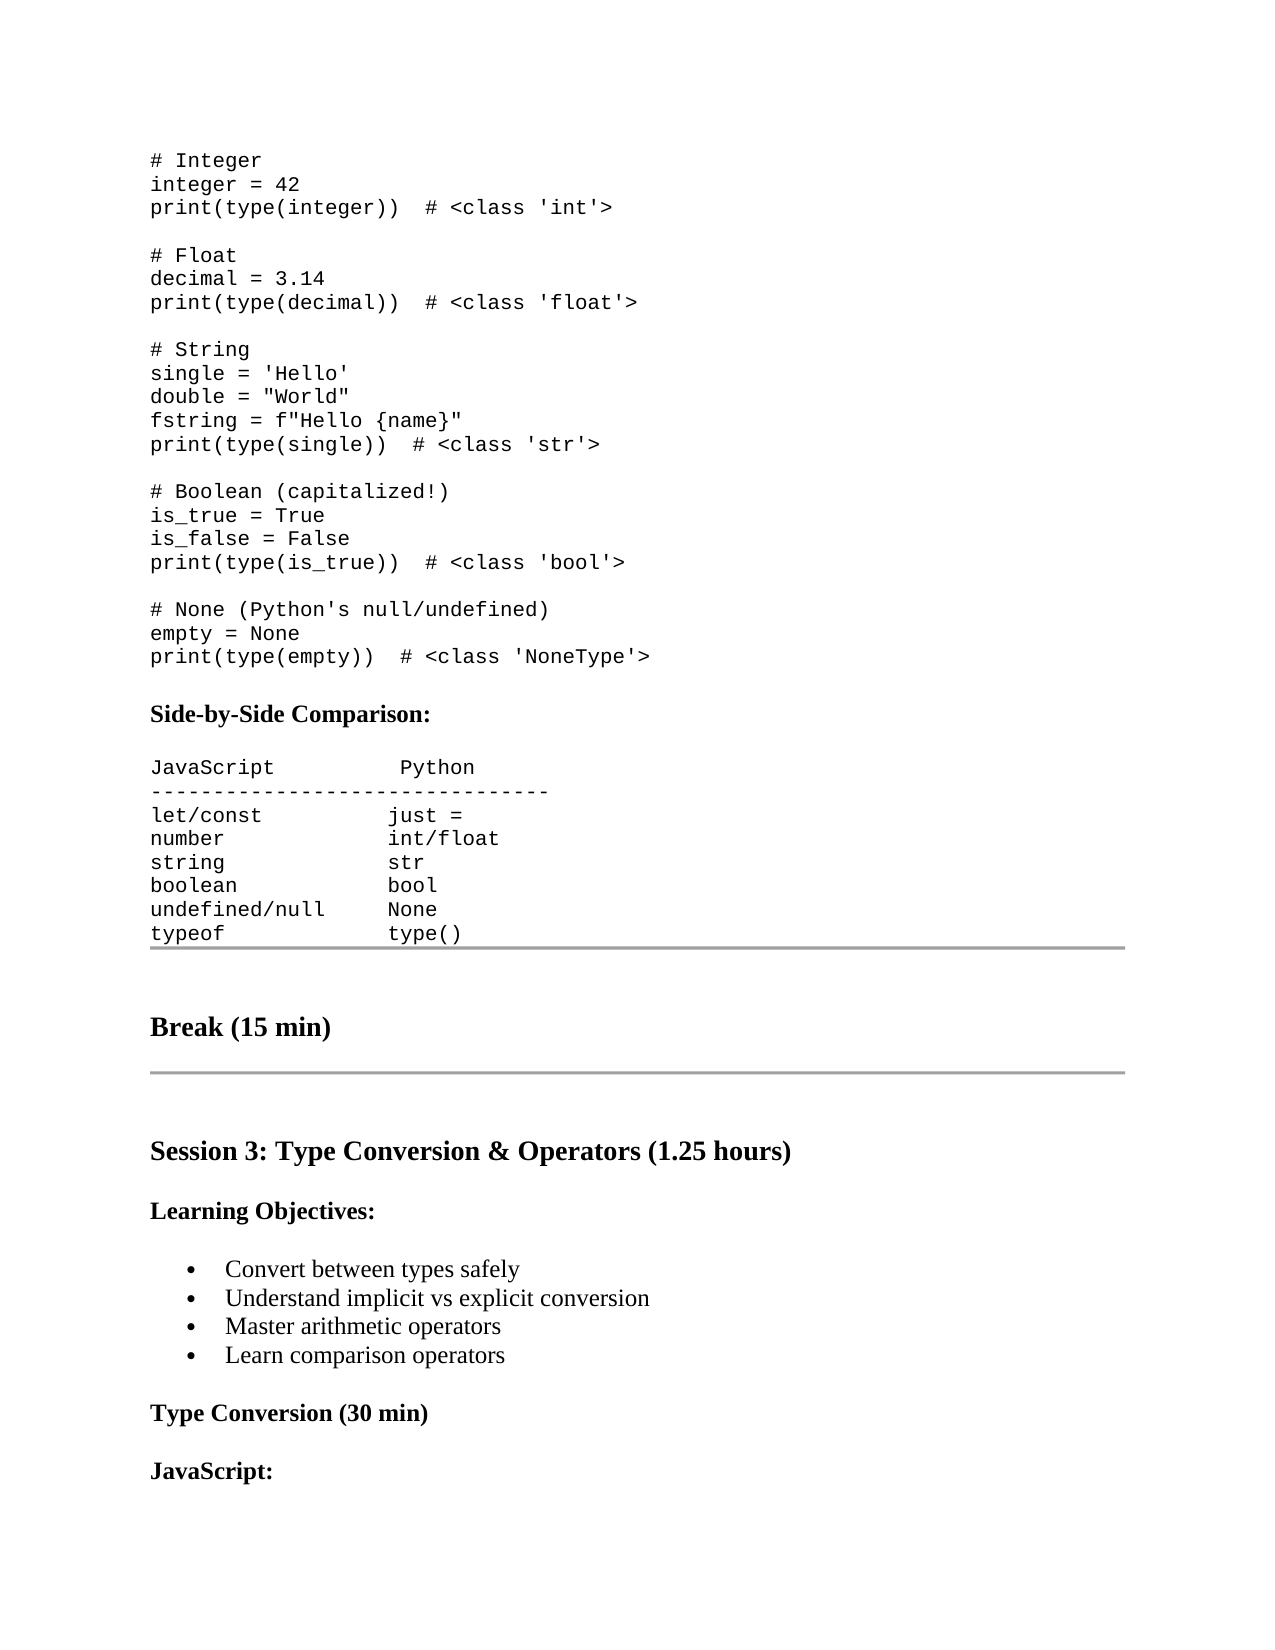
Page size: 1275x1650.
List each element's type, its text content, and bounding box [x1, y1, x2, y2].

list Master arithmetic operators [187, 1311, 1125, 1340]
text typeof type() [150, 923, 1125, 946]
text Break (15 min) [150, 1010, 1125, 1042]
text empty = None [150, 623, 1125, 647]
text string str [150, 852, 1125, 876]
text integer = 42 [150, 174, 1125, 197]
text print(type(empty)) # <class 'NoneType'> [150, 647, 1125, 670]
text Type Conversion (30 min) [150, 1398, 1125, 1427]
text # None (Python's null/undefined) [150, 599, 1125, 623]
list Understand implicit vs explicit conversion [187, 1283, 1125, 1311]
text decimal = 3.14 [150, 268, 1125, 292]
text print(type(single)) # <class 'str'> [150, 434, 1125, 457]
text fstring = f"Hello {name}" [150, 410, 1125, 434]
text Learning Objectives: [150, 1196, 1125, 1225]
text print(type(decimal)) # <class 'float'> [150, 292, 1125, 316]
text JavaScript Python [150, 757, 1125, 781]
text Side-by-Side Comparison: [150, 699, 1125, 728]
text # Float [150, 244, 1125, 268]
text # String [150, 339, 1125, 363]
text JavaScript: [150, 1456, 1125, 1485]
text undefined/null None [150, 899, 1125, 923]
list Convert between types safely [187, 1254, 1125, 1283]
list Learn comparison operators [187, 1340, 1125, 1369]
text -------------------------------- [150, 781, 1125, 804]
text number int/float [150, 828, 1125, 852]
text single = 'Hello' [150, 363, 1125, 386]
text is_true = True [150, 505, 1125, 528]
text double = "World" [150, 386, 1125, 410]
text Session 3: Type Conversion & Operators (1.25 hours) [150, 1134, 1125, 1167]
text # Integer [150, 150, 1125, 174]
text print(type(integer)) # <class 'int'> [150, 197, 1125, 221]
text print(type(is_true)) # <class 'bool'> [150, 552, 1125, 576]
text # Boolean (capitalized!) [150, 481, 1125, 505]
text is_false = False [150, 528, 1125, 552]
text let/const just = [150, 804, 1125, 828]
text boolean bool [150, 876, 1125, 899]
